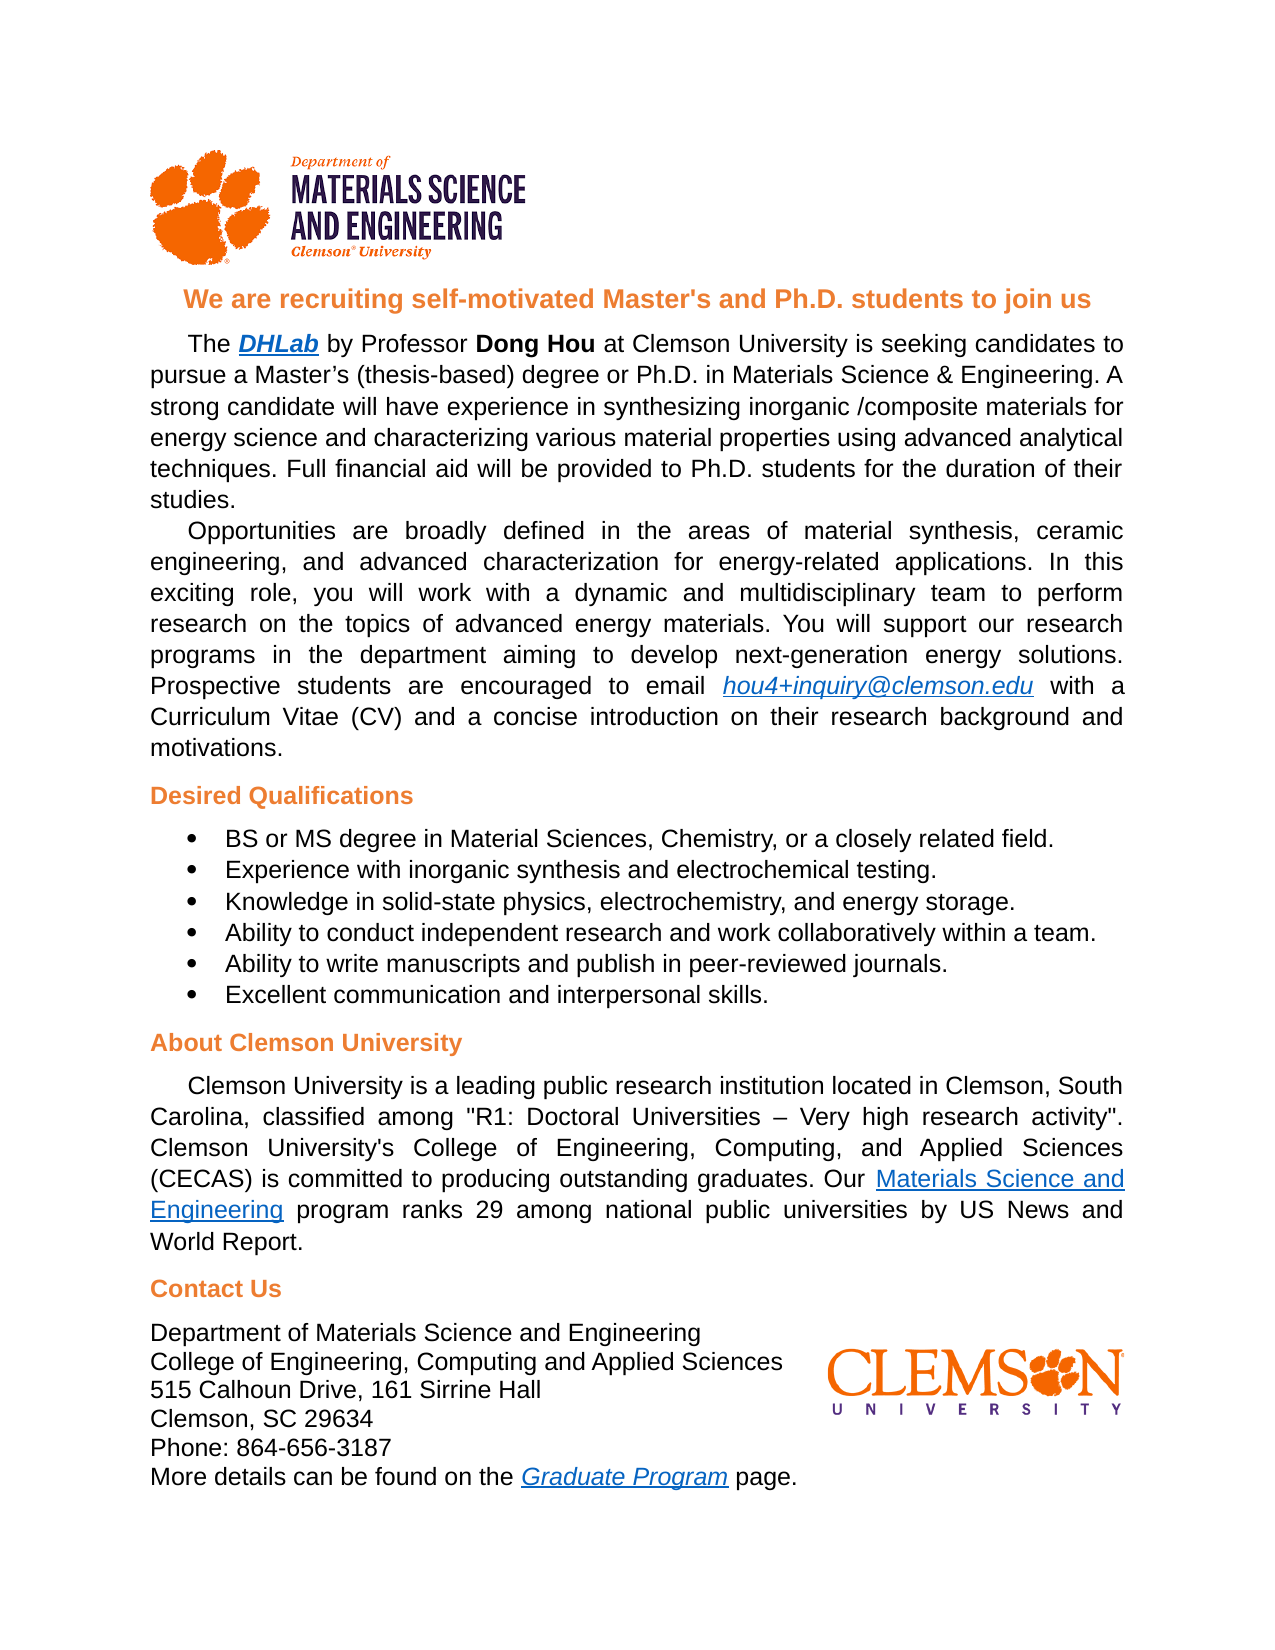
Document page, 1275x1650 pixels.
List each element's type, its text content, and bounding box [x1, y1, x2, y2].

text Phone: 864-656-3187 [150, 1433, 1125, 1461]
list BS or MS degree in Material Sciences, Chemistry, or a closely related field. [187, 824, 1125, 853]
list Experience with inorganic synthesis and electrochemical testing. [187, 855, 1125, 884]
text Contact Us [150, 1274, 1125, 1303]
text The DHLab by Professor Dong Hou at Clemson University is seeking candidates to pursue a Master’s (thesis-based) degree or Ph.D. in Materials Science & Engineering. A strong candidate will have experience in synthesizing inorganic /composite materials for energy science and characterizing various material properties using advanced analytical techniques. Full financial aid will be provided to Ph.D. students for the duration of their studies. [150, 329, 1125, 513]
list Ability to conduct independent research and work collaboratively within a team. [187, 918, 1125, 946]
text College of Engineering, Computing and Applied Sciences [150, 1346, 827, 1375]
text We are recruiting self-motivated Master's and Ph.D. students to join us [150, 283, 1125, 314]
text Opportunities are broadly defined in the areas of material synthesis, ceramic engineering, and advanced characterization for energy-related applications. In this exciting role, you will work with a dynamic and multidisciplinary team to perform research on the topics of advanced energy materials. You will support our research programs in the department aiming to develop next-generation energy solutions. Prospective students are encouraged to email hou4+inquiry@clemson.edu with a Curriculum Vitae (CV) and a concise introduction on their research background and motivations. [150, 516, 1125, 762]
text Clemson, SC 29634 [150, 1404, 1125, 1433]
text Department of Materials Science and Engineering [150, 1318, 1125, 1346]
list Knowledge in solid-state physics, electrochemistry, and energy storage. [187, 886, 1125, 915]
list Excellent communication and interpersonal skills. [187, 980, 1125, 1009]
text More details can be found on the Graduate Program page. [150, 1461, 1125, 1490]
picture [150, 150, 525, 265]
text About Clemson University [150, 1028, 1125, 1056]
text Desired Qualifications [150, 781, 1125, 809]
text Clemson University is a leading public research institution located in Clemson, South Carolina, classified among "R1: Doctoral Universities – Very high research activity". Clemson University's College of Engineering, Computing, and Applied Sciences (CECAS) is committed to producing outstanding graduates. Our Materials Science and Engineering program ranks 29 among national public universities by US News and World Report. [150, 1071, 1125, 1255]
text 515 Calhoun Drive, 161 Sirrine Hall [150, 1375, 827, 1404]
list Ability to write manuscripts and publish in peer-reviewed journals. [187, 949, 1125, 978]
picture [827, 1344, 1125, 1419]
